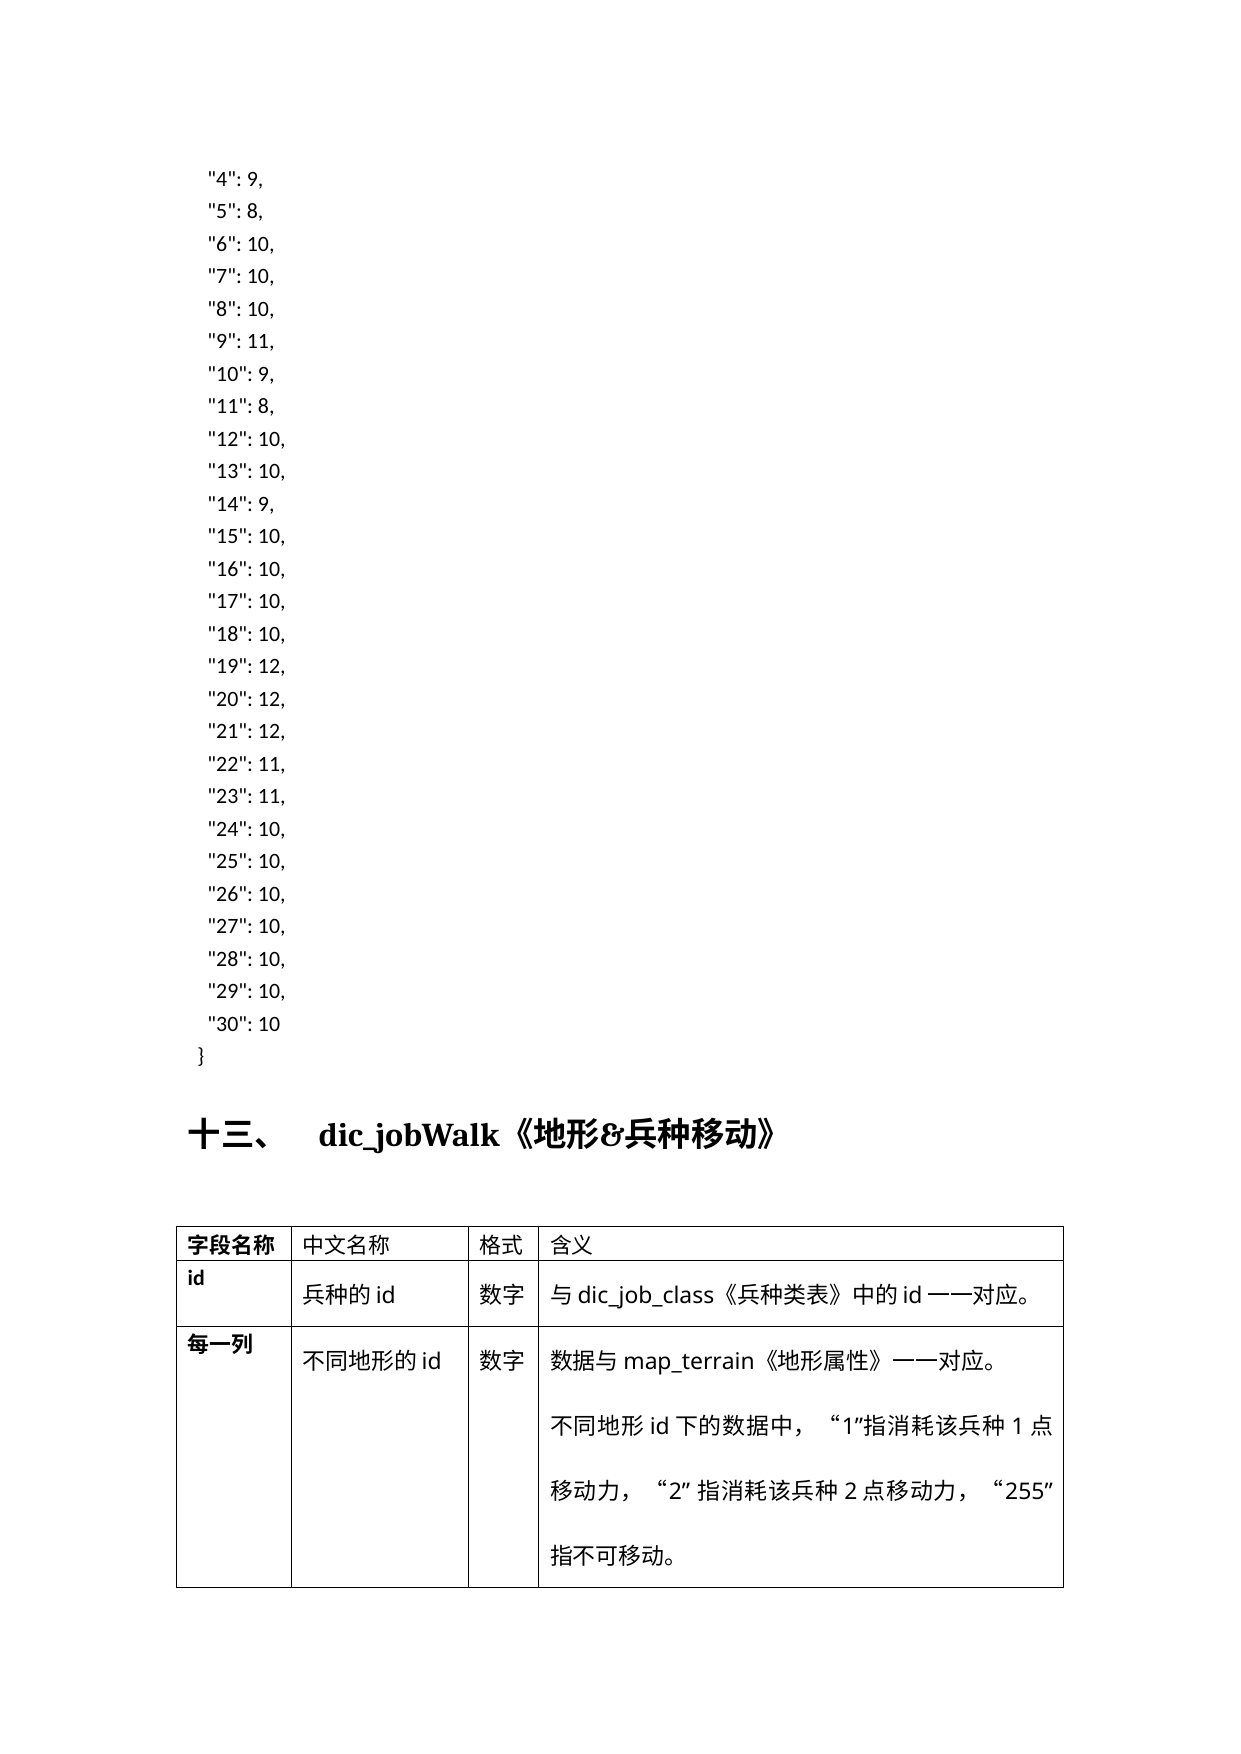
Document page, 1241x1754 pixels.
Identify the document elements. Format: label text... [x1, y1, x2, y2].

text "25": 10, [187, 844, 1053, 877]
table_header 含义 [539, 1227, 1063, 1260]
text "6": 10, [187, 227, 1053, 259]
text "22": 11, [187, 747, 1053, 779]
table_cell 数字 [469, 1261, 538, 1326]
text "17": 10, [187, 584, 1053, 617]
text "11": 8, [187, 389, 1053, 422]
text "21": 12, [187, 714, 1053, 747]
table_cell 不同地形的id [292, 1327, 468, 1587]
text "18": 10, [187, 617, 1053, 649]
table_header 格式 [469, 1227, 538, 1260]
text "16": 10, [187, 552, 1053, 584]
table_cell id [177, 1261, 291, 1326]
text "27": 10, [187, 909, 1053, 942]
text "13": 10, [187, 454, 1053, 487]
text "9": 11, [187, 324, 1053, 357]
text } [187, 1039, 1053, 1072]
text "4": 9, [187, 162, 1053, 194]
text "23": 11, [187, 779, 1053, 812]
text "29": 10, [187, 974, 1053, 1007]
text "15": 10, [187, 519, 1053, 552]
text "8": 10, [187, 292, 1053, 324]
text "5": 8, [187, 194, 1053, 227]
subtitle dic_jobWalk《地形&兵种移动》 [187, 1099, 1053, 1164]
table_header 字段名称 [177, 1227, 291, 1260]
text "30": 10 [187, 1007, 1053, 1039]
text "20": 12, [187, 682, 1053, 714]
table_header 中文名称 [292, 1227, 468, 1260]
table_cell 每一列 [177, 1327, 291, 1587]
text "24": 10, [187, 812, 1053, 844]
text "19": 12, [187, 649, 1053, 682]
text "12": 10, [187, 422, 1053, 454]
table_cell 与dic_job_class《兵种类表》中的id一一对应。 [539, 1261, 1063, 1326]
text "14": 9, [187, 487, 1053, 519]
text "10": 9, [187, 357, 1053, 389]
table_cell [539, 1327, 1063, 1587]
text "7": 10, [187, 259, 1053, 292]
text "26": 10, [187, 877, 1053, 909]
table_cell 数字 [469, 1327, 538, 1587]
text "28": 10, [187, 942, 1053, 974]
table_cell 兵种的id [292, 1261, 468, 1326]
